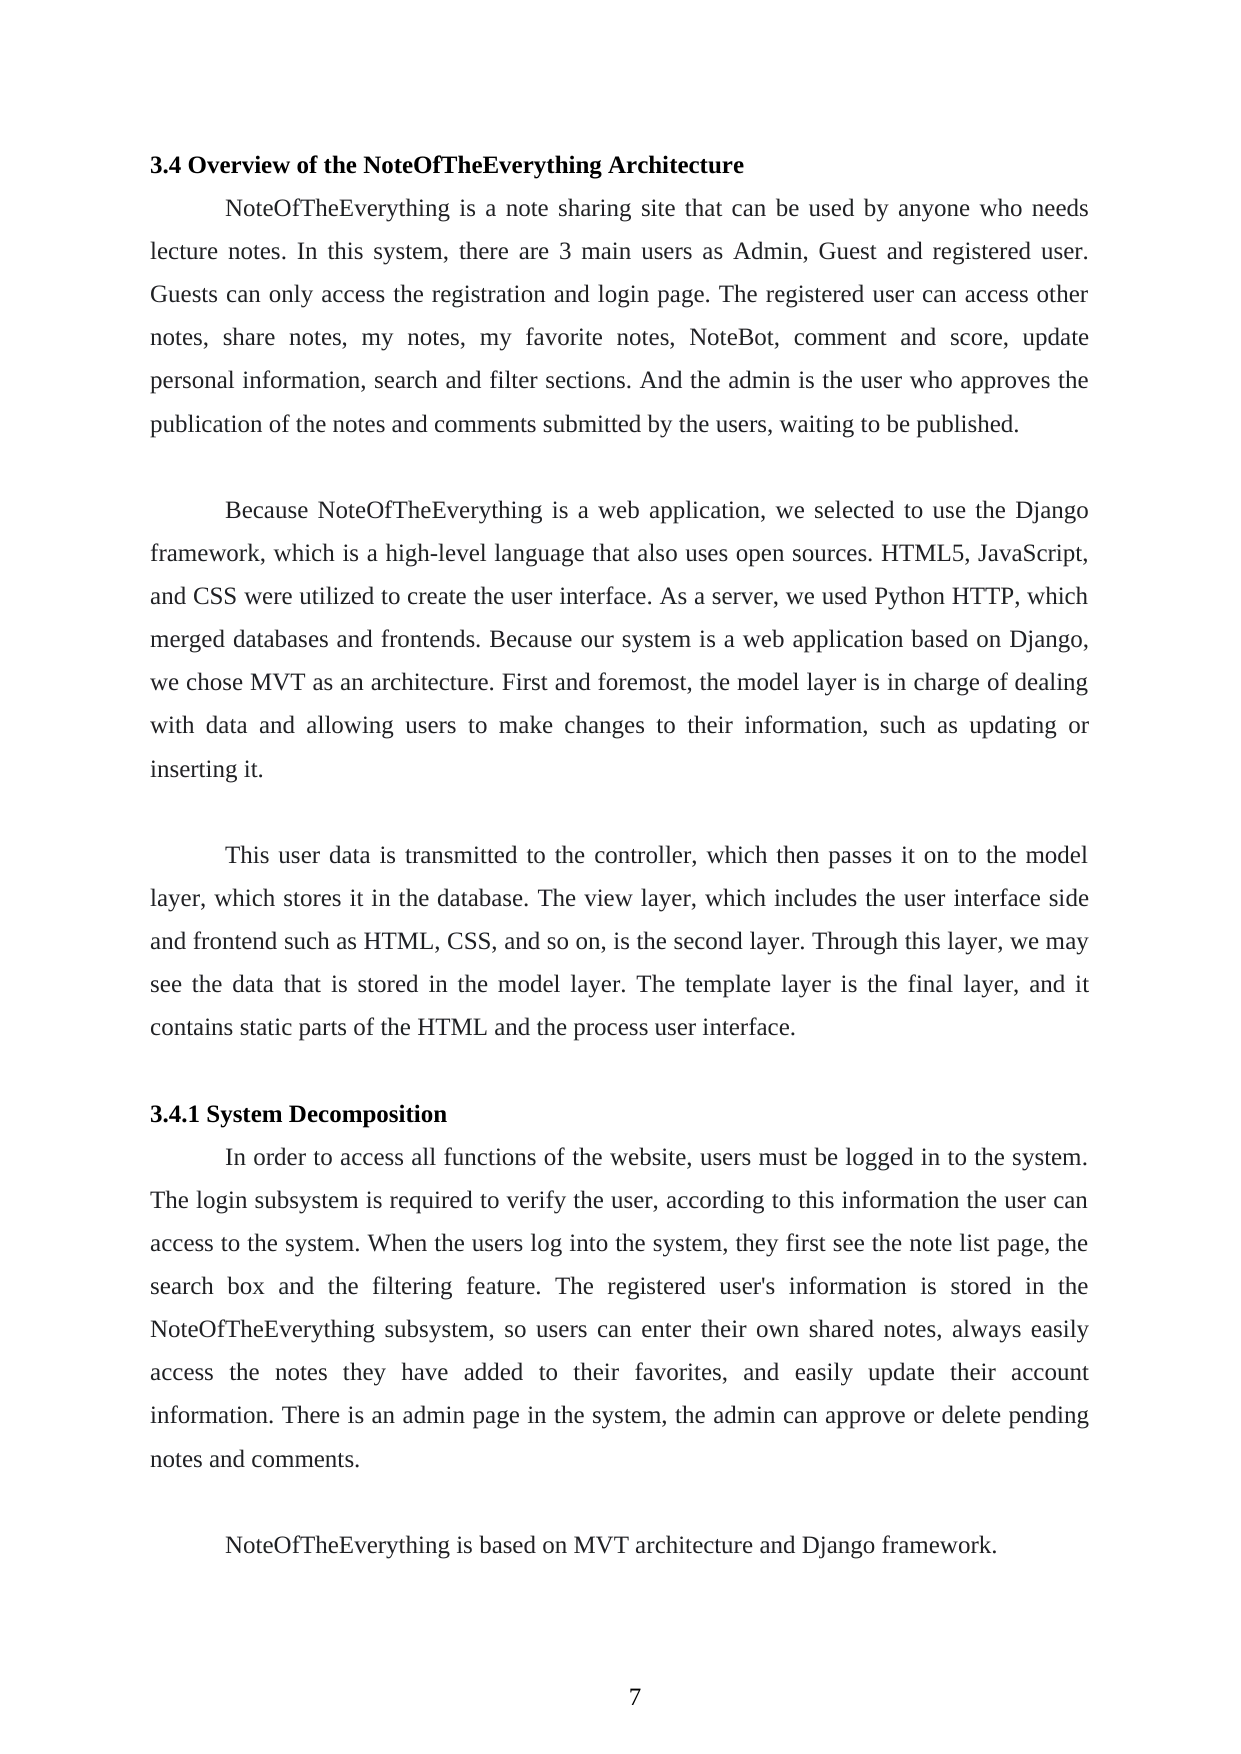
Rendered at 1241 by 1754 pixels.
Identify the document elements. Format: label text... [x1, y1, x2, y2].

text 3.4 Overview of the NoteOfTheEverything Architecture [150, 150, 1090, 179]
text 3.4.1 System Decomposition [150, 1099, 1090, 1127]
text NoteOfTheEverything is based on MVT architecture and Django framework. [150, 1530, 1090, 1559]
text This user data is transmitted to the controller, which then passes it on to the model layer, which stores it in the database. The view layer, which includes the user interface side and frontend such as HTML, CSS, and so on, is the second layer. Through this layer, we may see the data that is stored in the model layer. The template layer is the final layer, and it contains static parts of the HTML and the process user interface. [150, 840, 1090, 1041]
text NoteOfTheEverything is a note sharing site that can be used by anyone who needs lecture notes. In this system, there are 3 main users as Admin, Guest and registered user. Guests can only access the registration and login page. The registered user can access other notes, share notes, my notes, my favorite notes, NoteBot, comment and score, update personal information, search and filter sections. And the admin is the user who approves the publication of the notes and comments submitted by the users, waiting to be published. [150, 193, 1090, 437]
text In order to access all functions of the website, users must be logged in to the system. The login subsystem is required to verify the user, according to this information the user can access to the system. When the users log into the system, they first see the note list page, the search box and the filtering feature. The registered user's information is stored in the NoteOfTheEverything subsystem, so users can enter their own shared notes, always easily access the notes they have added to their favorites, and easily update their account information. There is an admin page in the system, the admin can approve or delete pending notes and comments. [150, 1142, 1090, 1472]
text Because NoteOfTheEverything is a web application, we selected to use the Django framework, which is a high-level language that also uses open sources. HTML5, JavaScript, and CSS were utilized to create the user interface. As a server, we used Python HTTP, which merged databases and frontends. Because our system is a web application based on Django, we chose MVT as an architecture. First and foremost, the model layer is in charge of dealing with data and allowing users to make changes to their information, such as updating or inserting it. [150, 495, 1090, 782]
